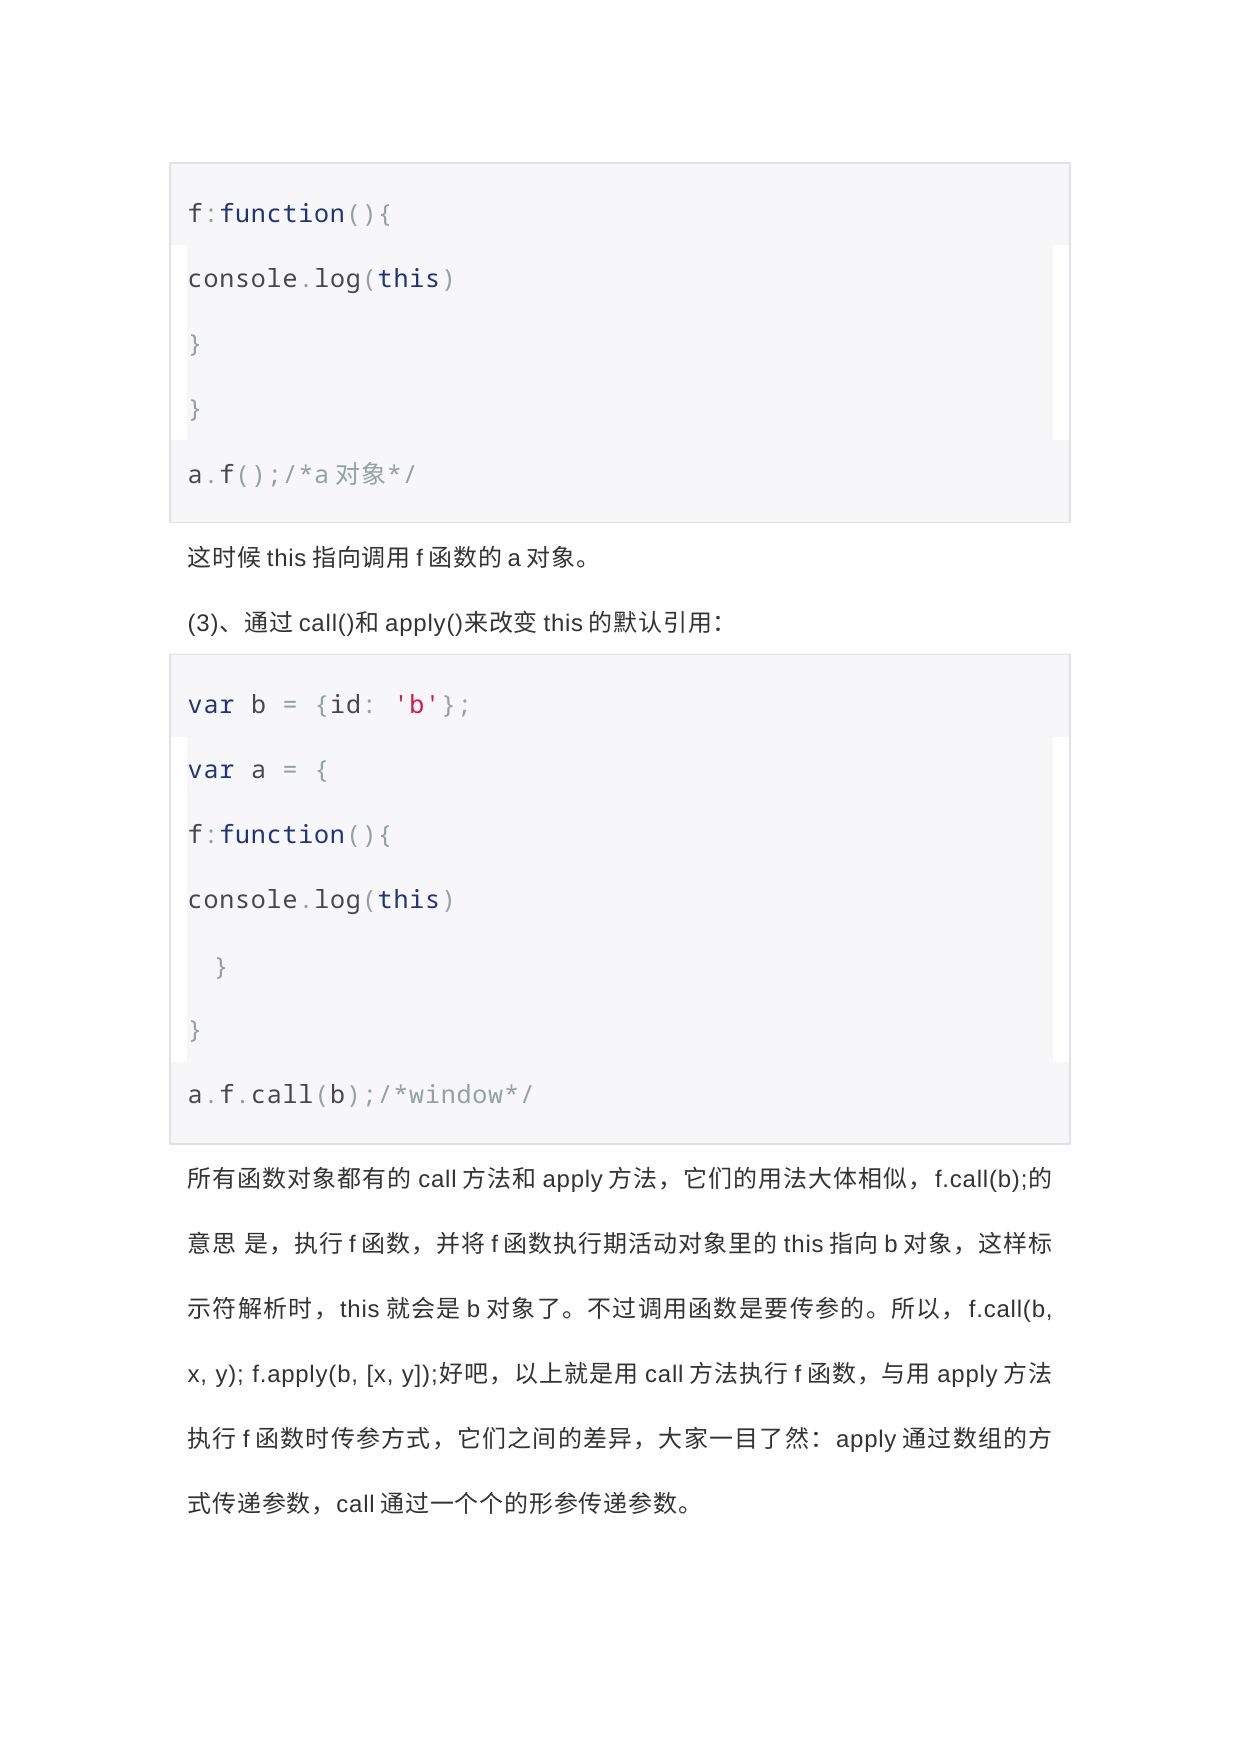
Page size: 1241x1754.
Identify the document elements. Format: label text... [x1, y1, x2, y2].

text } [187, 997, 1053, 1043]
text 这时候this指向调用f函数的a对象。 (3)、通过call()和apply()来改变this的默认引用： [187, 523, 1053, 653]
text console.log(this) [187, 867, 1053, 932]
text console.log(this) [187, 245, 1053, 310]
text a.f.call(b);/*window*/ [171, 1043, 1069, 1143]
text var a = { [187, 737, 1053, 802]
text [187, 1145, 1053, 1535]
text } [187, 932, 1053, 997]
text f:function(){ [171, 164, 1069, 245]
text } [187, 310, 1053, 375]
text f:function(){ [187, 802, 1053, 867]
text a.f();/*a对象*/ [171, 422, 1069, 522]
text var b = {id: 'b'}; [171, 655, 1069, 737]
text } [187, 375, 1053, 422]
